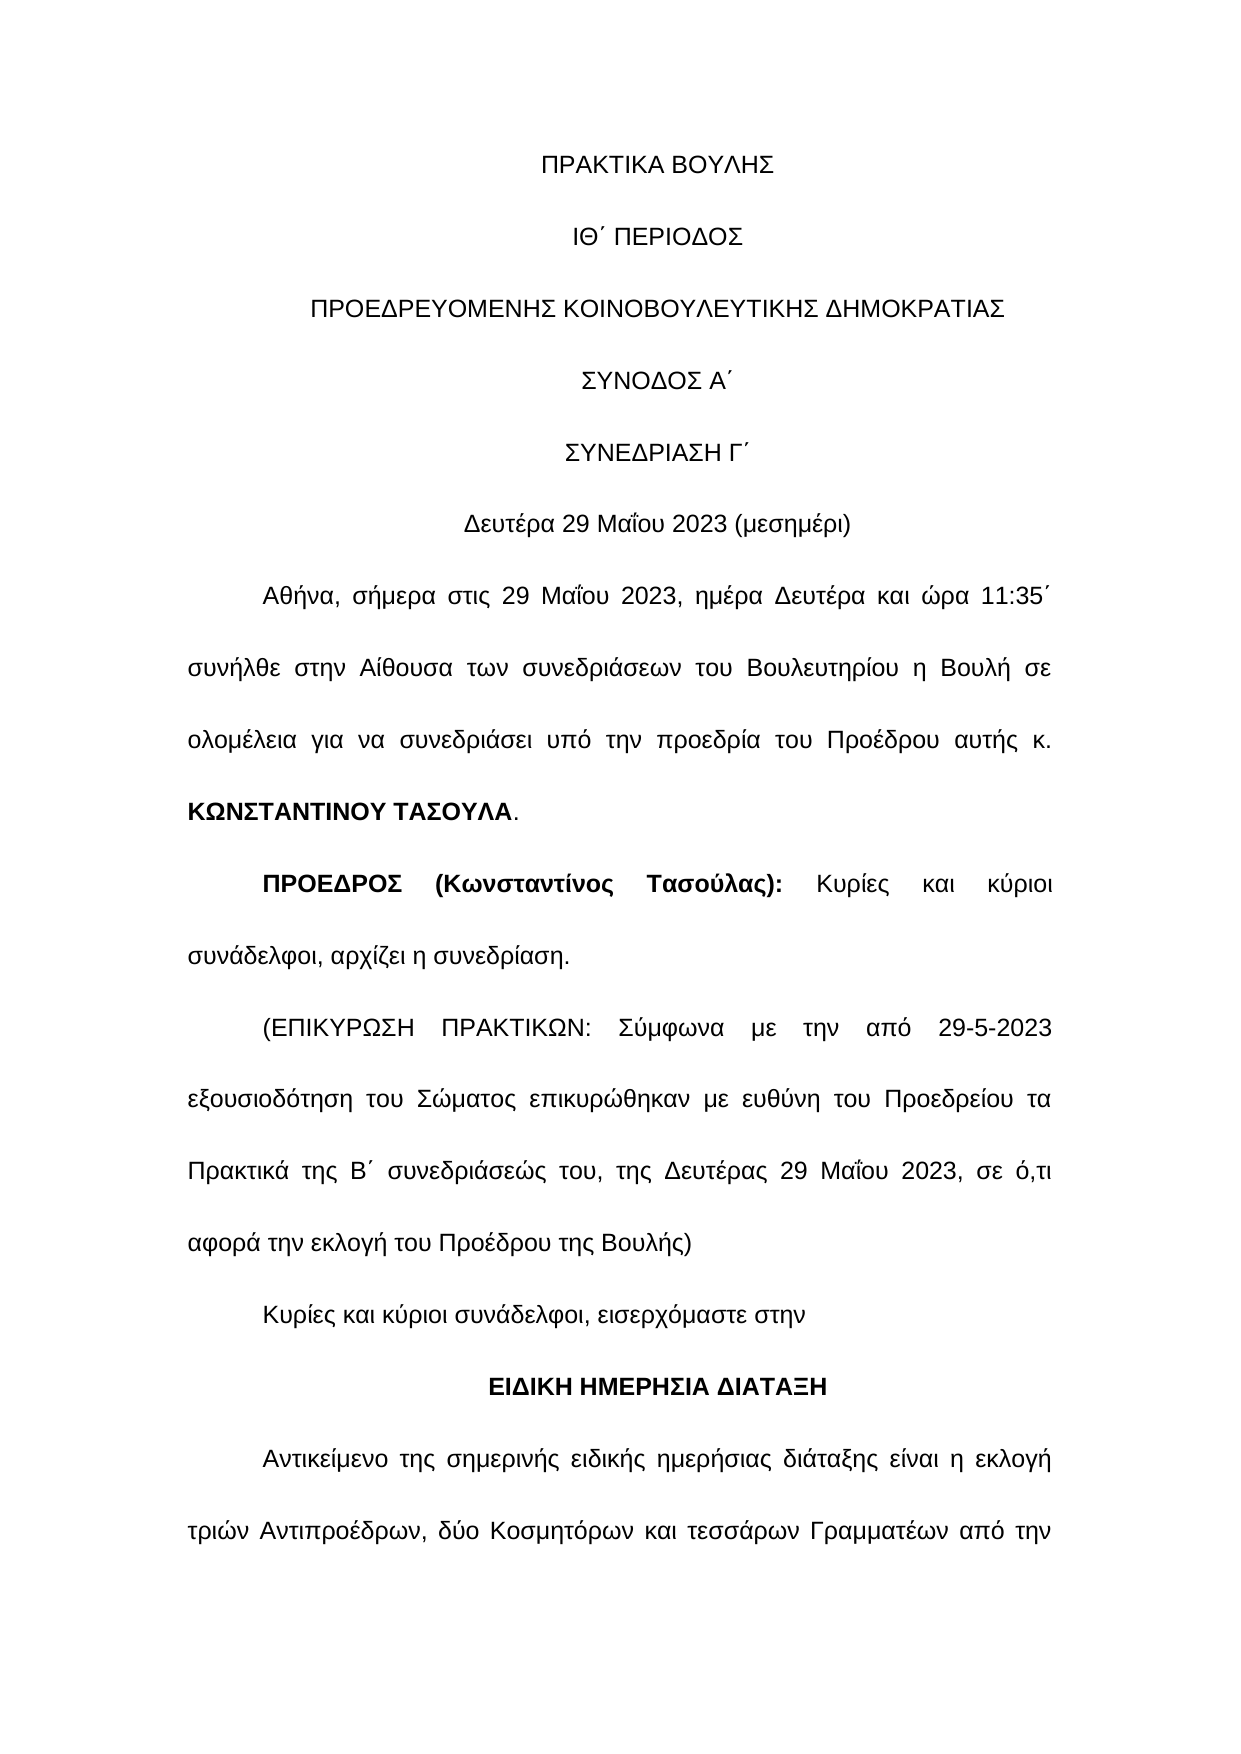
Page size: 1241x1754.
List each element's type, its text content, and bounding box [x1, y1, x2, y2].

text Δευτέρα 29 Μαΐου 2023 (μεσημέρι) [187, 509, 1053, 538]
text ΙΘ΄ ΠΕΡΙΟΔΟΣ [187, 222, 1053, 251]
text Αθήνα, σήμερα στις 29 Μαΐου 2023, ημέρα Δευτέρα και ώρα 11:35΄ συνήλθε στην Αίθουσα των συνεδριάσεων του Βουλευτηρίου η Βουλή σε ολομέλεια για να συνεδριάσει υπό την προεδρία του Προέδρου αυτής κ. ΚΩΝΣΤΑΝΤΙΝΟΥ ΤΑΣΟΥΛΑ. [187, 581, 1053, 826]
text ΠΡΟΕΔΡΕΥΟΜΕΝΗΣ ΚΟΙΝΟΒΟΥΛΕΥΤΙΚΗΣ ΔΗΜΟΚΡΑΤΙΑΣ [187, 294, 1053, 322]
text Κυρίες και κύριοι συνάδελφοι, εισερχόμαστε στην [187, 1300, 1053, 1329]
text (ΕΠΙΚΥΡΩΣΗ ΠΡΑΚΤΙΚΩΝ: Σύμφωνα με την από 29-5-2023 εξουσιοδότηση του Σώματος επικυρώθηκαν με ευθύνη του Προεδρείου τα Πρακτικά της Β΄ συνεδριάσεώς του, της Δευτέρας 29 Μαΐου 2023, σε ό,τι αφορά την εκλογή του Προέδρου της Βουλής) [187, 1012, 1053, 1257]
text ΕΙΔΙΚΗ ΗΜΕΡΗΣΙΑ ΔΙΑΤΑΞΗ [187, 1372, 1053, 1401]
text ΠΡΑΚΤΙΚΑ ΒΟΥΛΗΣ [187, 150, 1053, 179]
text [187, 1444, 1053, 1544]
text ΣΥΝΟΔΟΣ Α΄ [187, 366, 1053, 394]
text ΠΡΟΕΔΡΟΣ (Κωνσταντίνος Τασούλας): Κυρίες και κύριοι συνάδελφοι, αρχίζει η συνεδρίαση. [187, 869, 1053, 969]
text ΣΥΝΕΔΡΙΑΣΗ Γ΄ [187, 437, 1053, 466]
